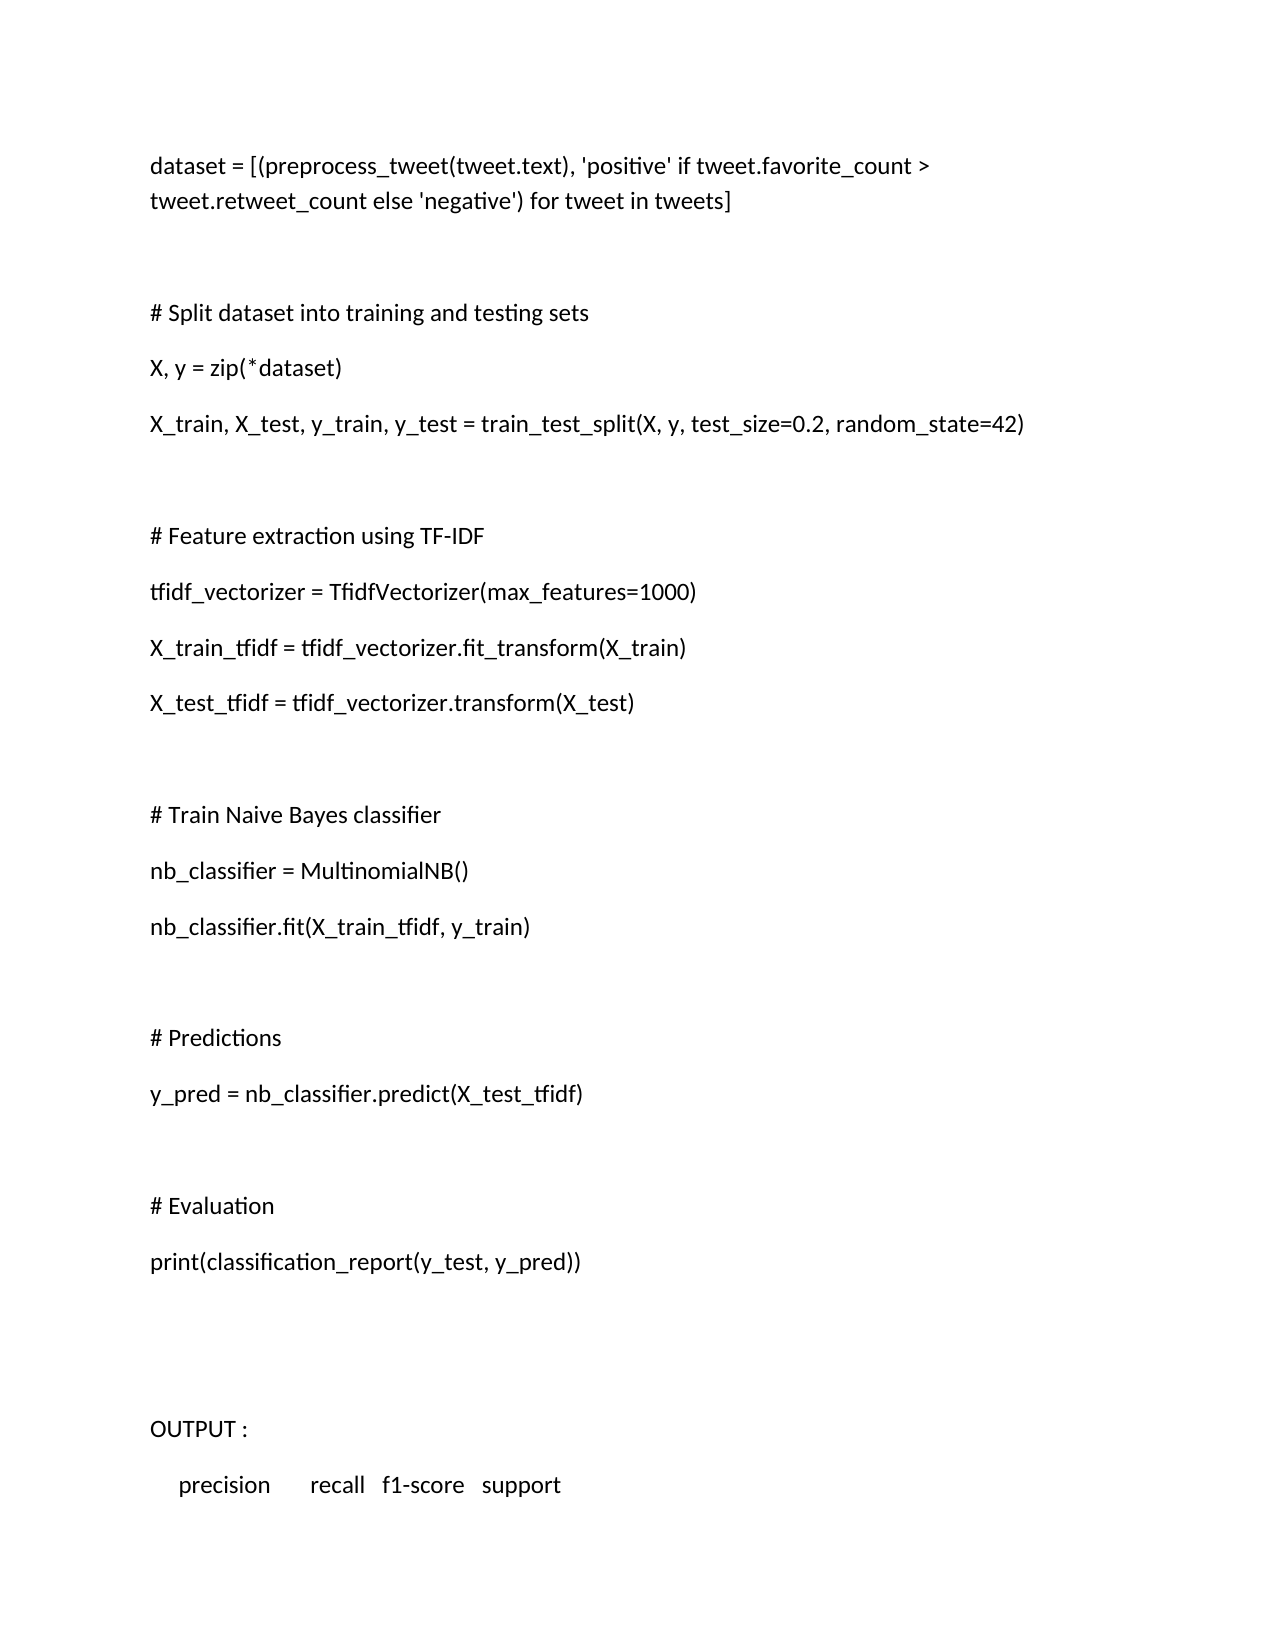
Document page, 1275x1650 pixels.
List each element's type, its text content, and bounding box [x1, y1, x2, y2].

text X, y = zip(*dataset) [150, 352, 1125, 383]
text X_train, X_test, y_train, y_test = train_test_split(X, y, test_size=0.2, random_state=42) [150, 408, 1125, 439]
text print(classification_report(y_test, y_pred)) [150, 1246, 1125, 1276]
text # Predictions [150, 1022, 1125, 1053]
text precision recall f1-score support [150, 1469, 1125, 1500]
text # Train Naive Bayes classifier [150, 799, 1125, 830]
text dataset = [(preprocess_tweet(tweet.text), 'positive' if tweet.favorite_count > tweet.retweet_count else 'negative') for tweet in tweets] [150, 150, 1125, 216]
text # Split dataset into training and testing sets [150, 297, 1125, 327]
text y_pred = nb_classifier.predict(X_test_tfidf) [150, 1078, 1125, 1109]
text X_test_tfidf = tfidf_vectorizer.transform(X_test) [150, 687, 1125, 718]
text tfidf_vectorizer = TfidfVectorizer(max_features=1000) [150, 576, 1125, 606]
text nb_classifier = MultinomialNB() [150, 855, 1125, 886]
text # Feature extraction using TF-IDF [150, 520, 1125, 551]
text X_train_tfidf = tfidf_vectorizer.fit_transform(X_train) [150, 632, 1125, 662]
text # Evaluation [150, 1190, 1125, 1221]
text nb_classifier.fit(X_train_tfidf, y_train) [150, 911, 1125, 941]
text OUTPUT : [150, 1413, 1125, 1444]
